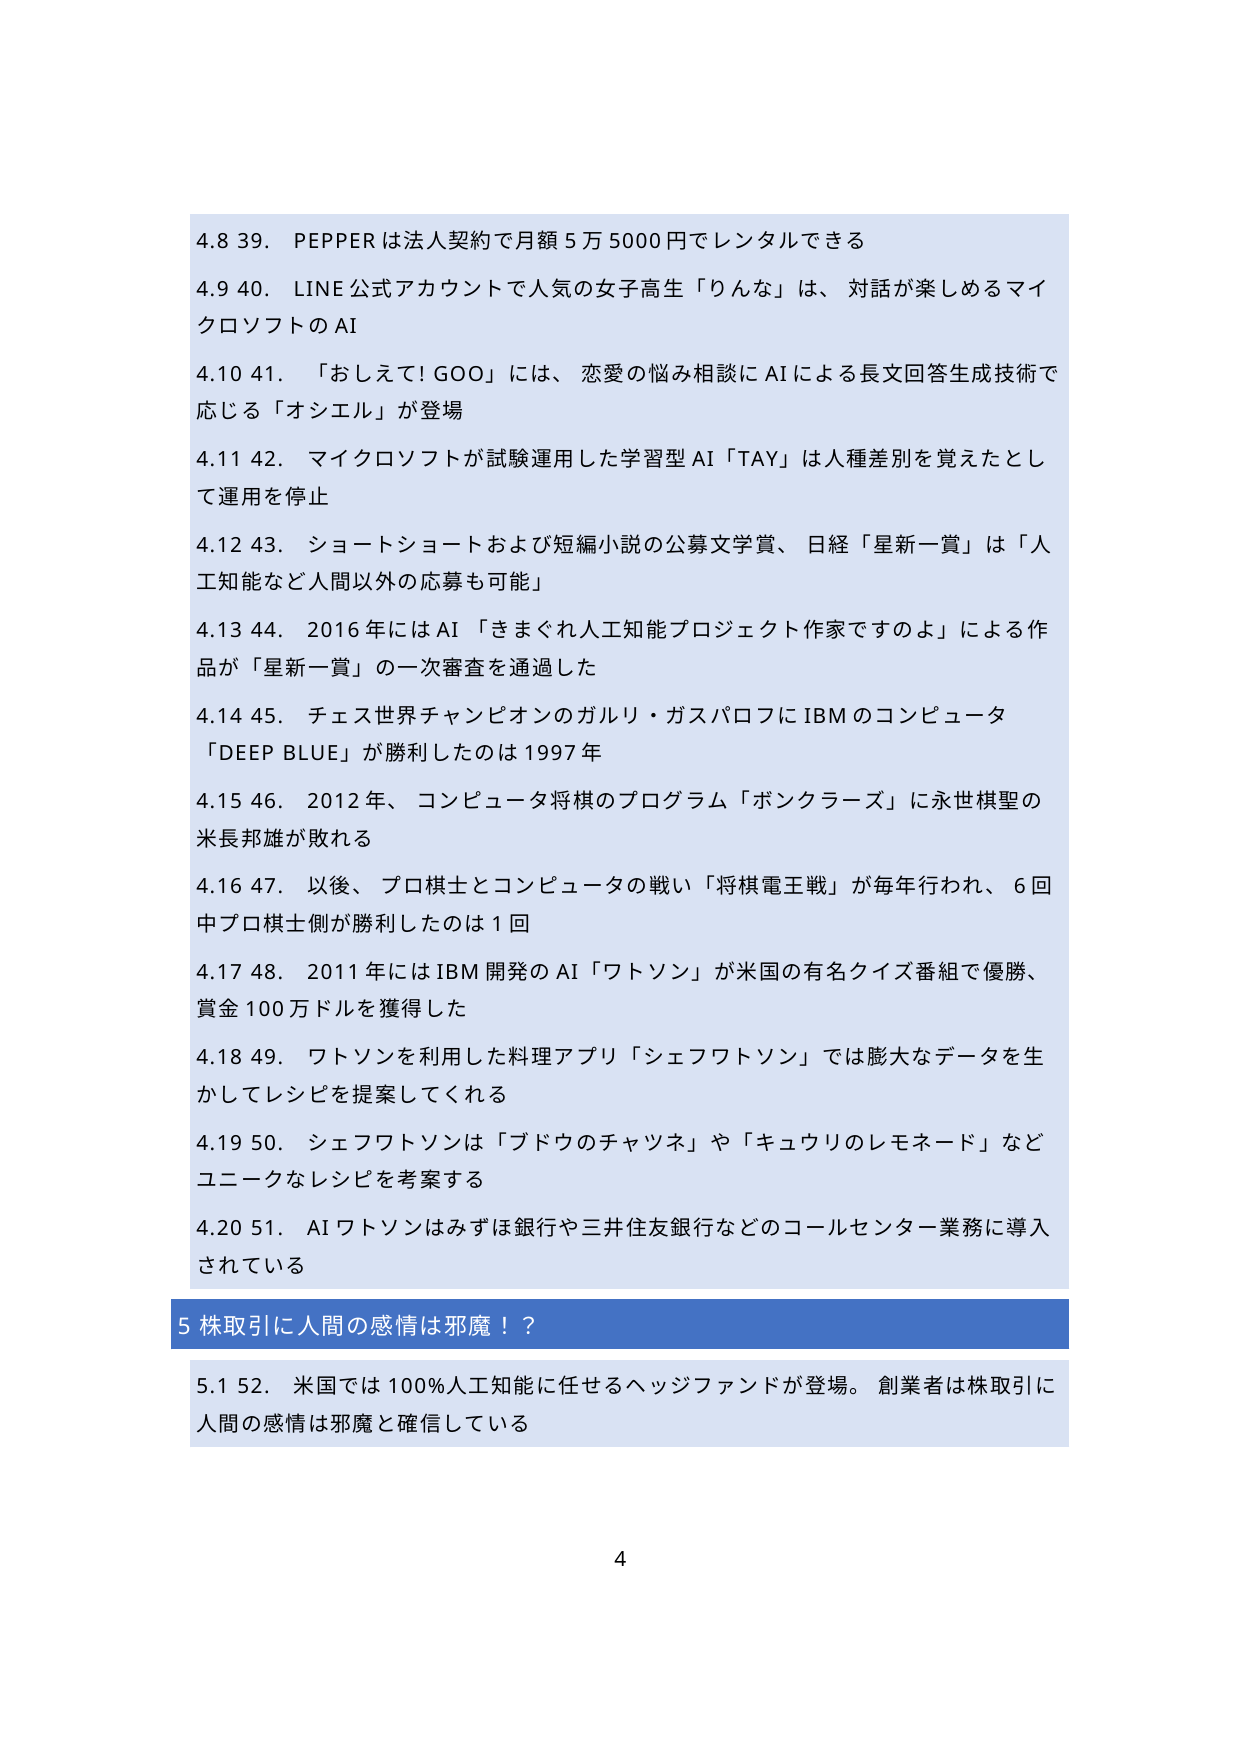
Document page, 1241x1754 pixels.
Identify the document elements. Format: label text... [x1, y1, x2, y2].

text 42. マイクロソフトが試験運用した学習型AI「Tay」は人種差別を覚えたとして運用を停止 [196, 433, 1063, 514]
text 44. 2016年にはAI 「きまぐれ人工知能プロジェクト作家ですのよ」による作品が「星新一賞」の一次審査を通過した [196, 604, 1063, 685]
text 株取引に人間の感情は邪魔！？ [177, 1306, 1063, 1343]
text 41. 「おしえて! goo」には、 恋愛の悩み相談にAIによる長文回答生成技術で応じる「オシエル」が登場 [196, 347, 1063, 429]
text 43. ショートショートおよび短編小説の公募文学賞、 日経「星新一賞」は「人工知能など人間以外の応募も可能」 [196, 518, 1063, 599]
text 46. 2012年、 コンピュータ将棋のプログラム「ボンクラーズ」に永世棋聖の米長邦雄が敗れる [196, 774, 1063, 856]
text 50. シェフワトソンは「ブドウのチャツネ」や「キュウリのレモネード」などユニークなレシピを考案する [196, 1116, 1063, 1197]
text 52. 米国では100%人工知能に任せるヘッジファンドが登場。 創業者は株取引に人間の感情は邪魔と確信している [196, 1366, 1063, 1441]
text 40. LINE公式アカウントで人気の女子高生「りんな」は、 対話が楽しめるマイクロソフトのAI [196, 262, 1063, 343]
text 49. ワトソンを利用した料理アプリ「シェフワトソン」では膨大なデータを生かしてレシピを提案してくれる [196, 1031, 1063, 1112]
text 45. チェス世界チャンピオンのガルリ・ガスパロフにIBMのコンピュータ「Deep Blue」が勝利したのは1997年 [196, 689, 1063, 770]
text 48. 2011年にはIBM開発のAI「ワトソン」が米国の有名クイズ番組で優勝、 賞金100万ドルを獲得した [196, 945, 1063, 1027]
text 47. 以後、 プロ棋士とコンピュータの戦い「将棋電王戦」が毎年行われ、 6回中プロ棋士側が勝利したのは1回 [196, 860, 1063, 941]
text 39. Pepperは法人契約で月額5万5000円でレンタルできる [196, 220, 1063, 258]
text 51. AIワトソンはみずほ銀行や三井住友銀行などのコールセンター業務に導入されている [196, 1202, 1063, 1283]
